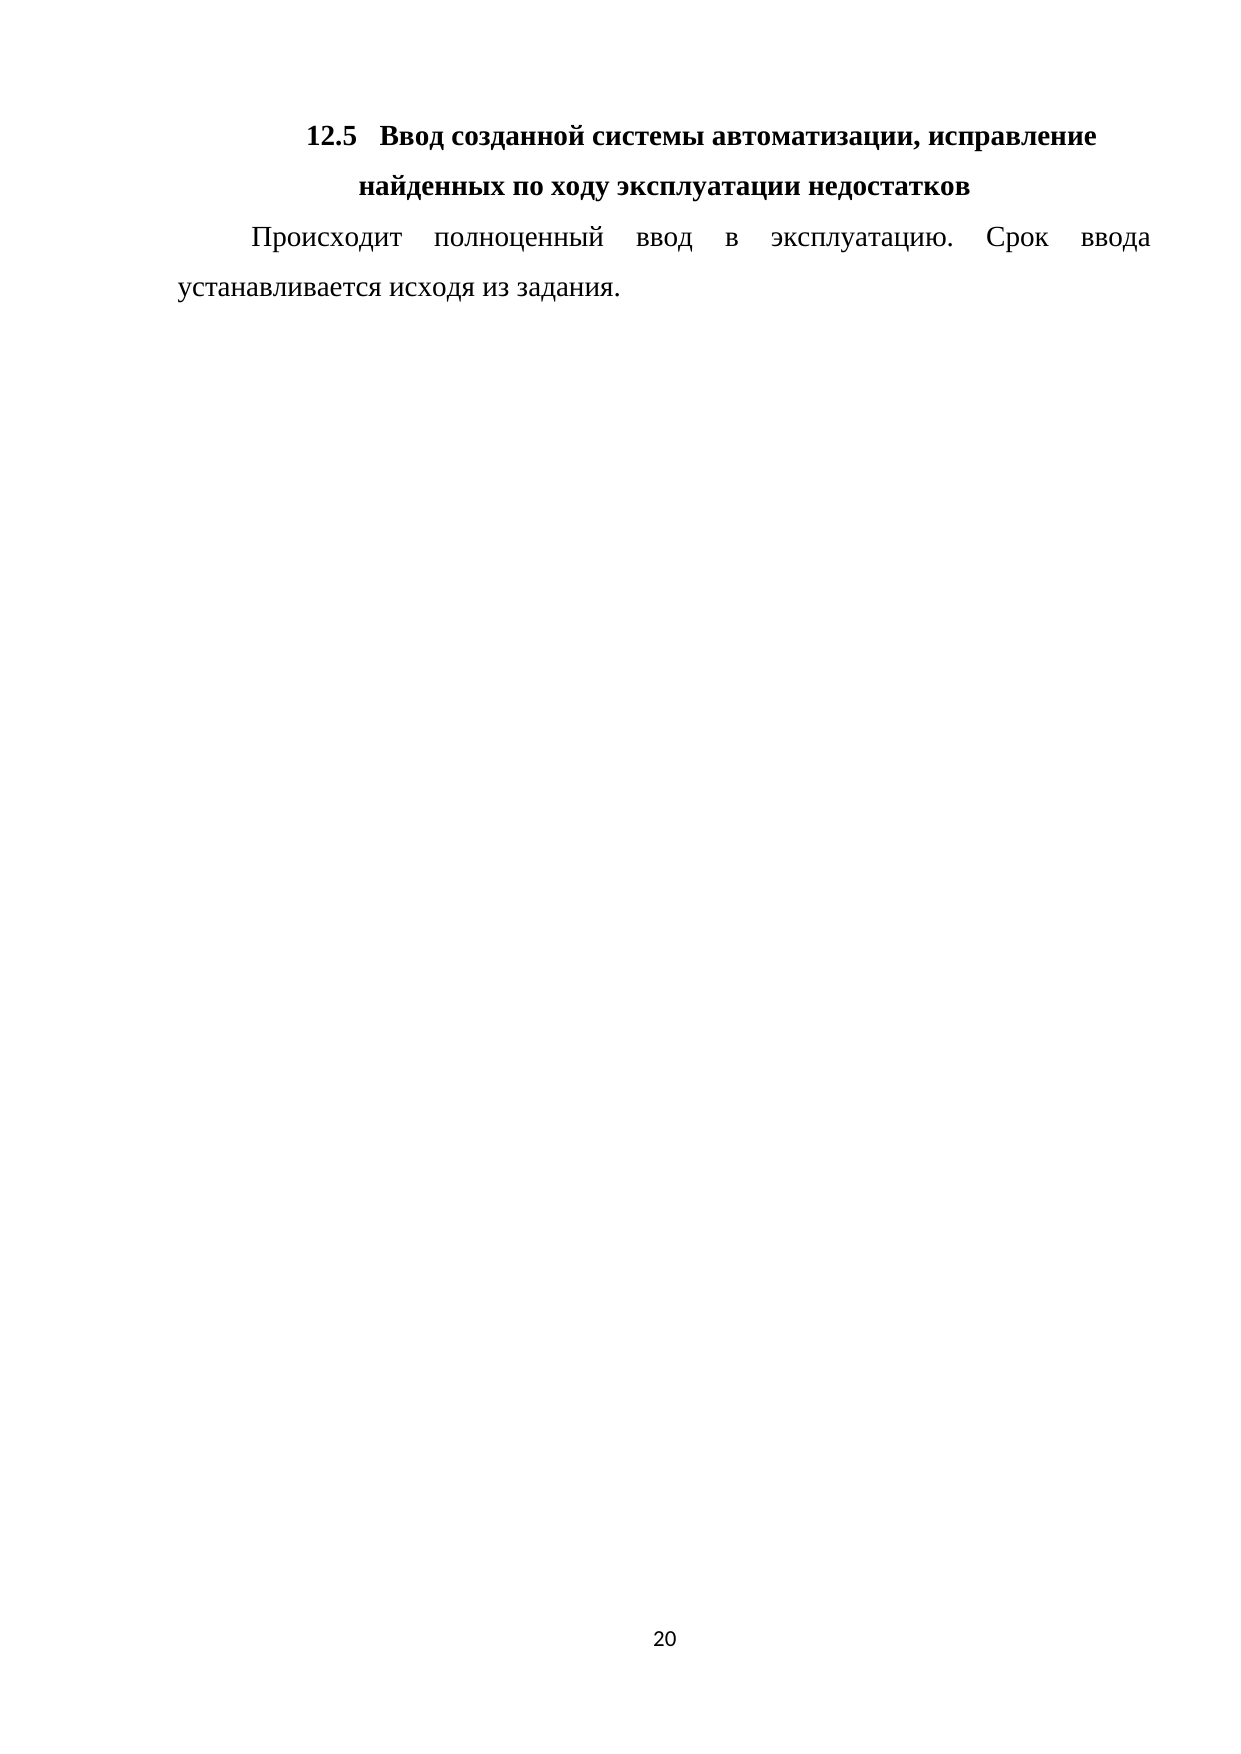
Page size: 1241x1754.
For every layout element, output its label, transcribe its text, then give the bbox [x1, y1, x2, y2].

subtitle Ввод созданной системы автоматизации, исправление найденных по ходу эксплуатации недостатков [177, 118, 1152, 202]
text Происходит полноценный ввод в эксплуатацию. Срок ввода устанавливается исходя из задания. [177, 219, 1152, 303]
